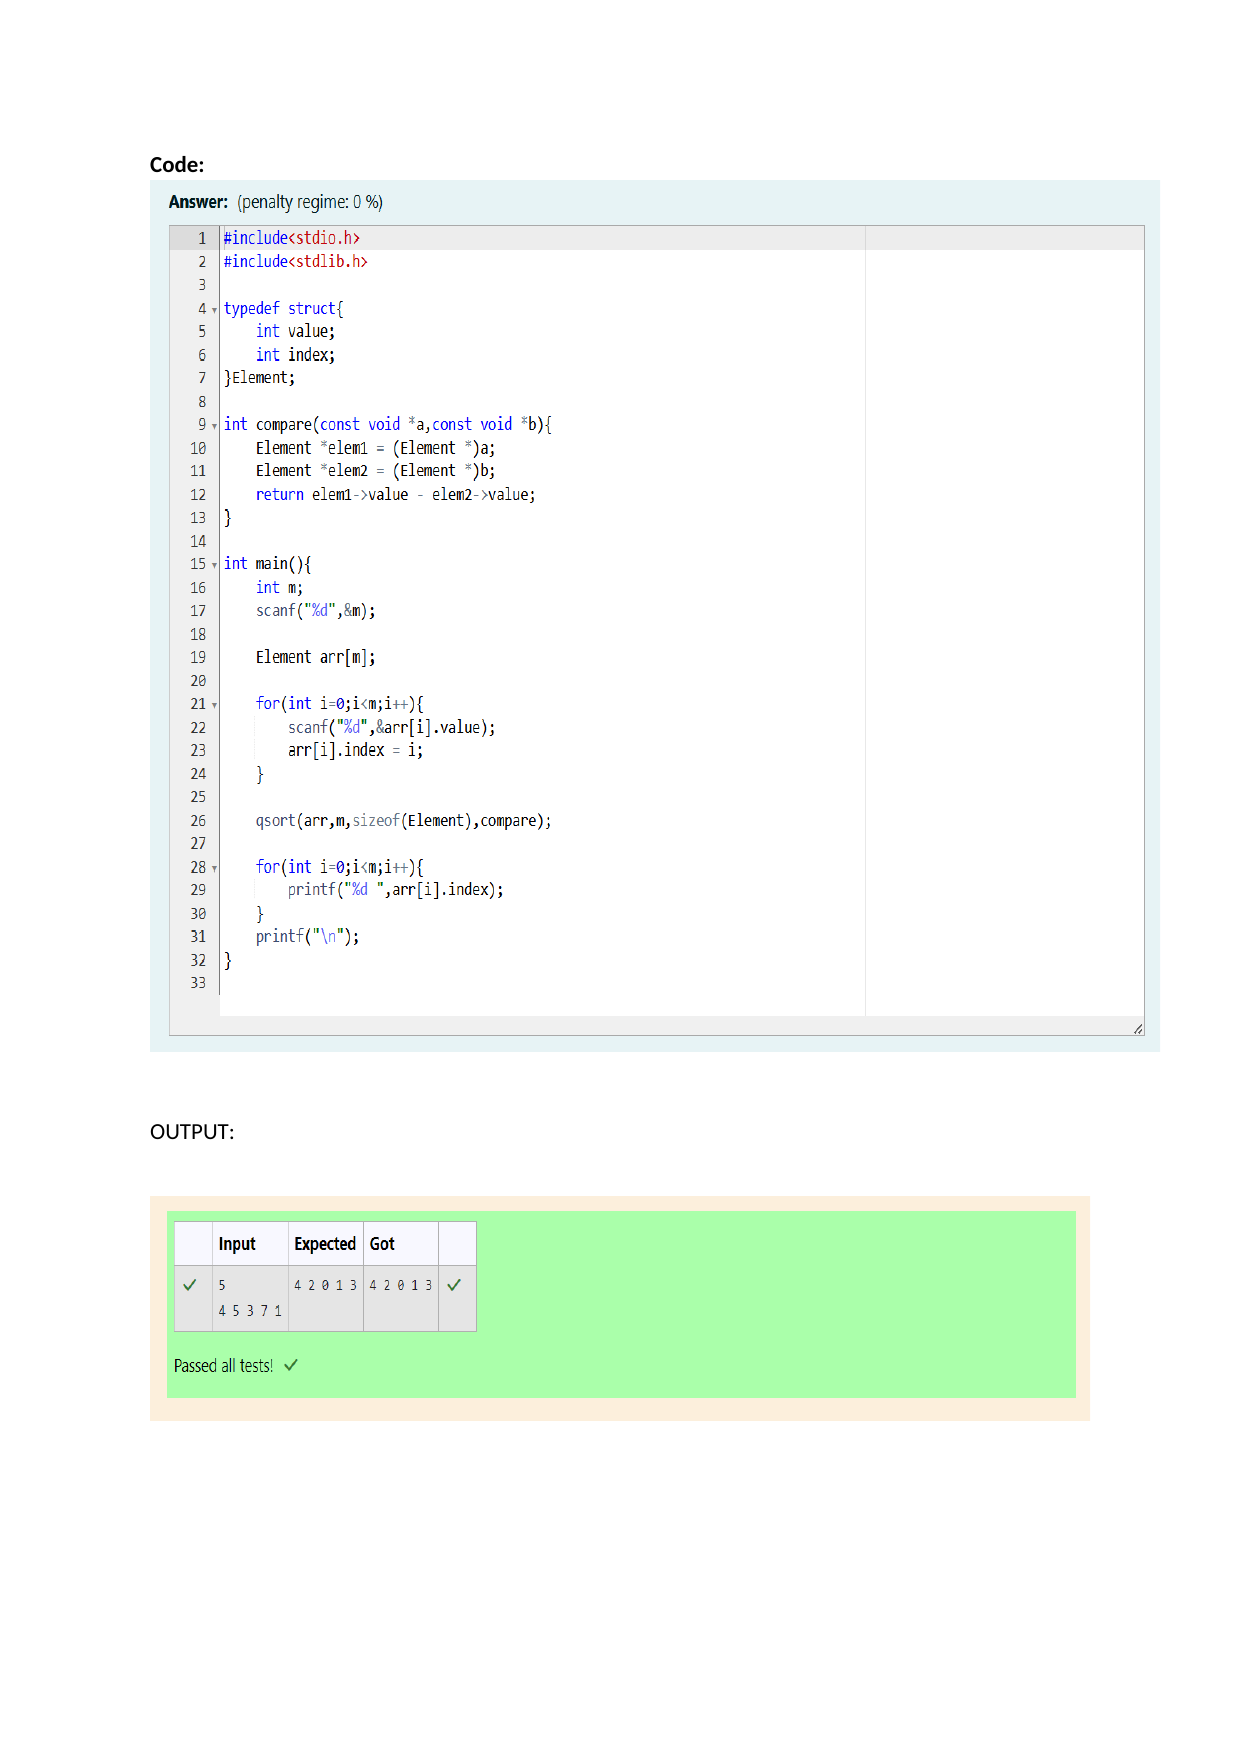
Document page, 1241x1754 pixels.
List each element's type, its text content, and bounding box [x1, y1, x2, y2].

picture [150, 1194, 1091, 1421]
text OUTPUT: [150, 1117, 1090, 1145]
text Code: [150, 150, 1090, 180]
picture [150, 180, 1160, 1052]
